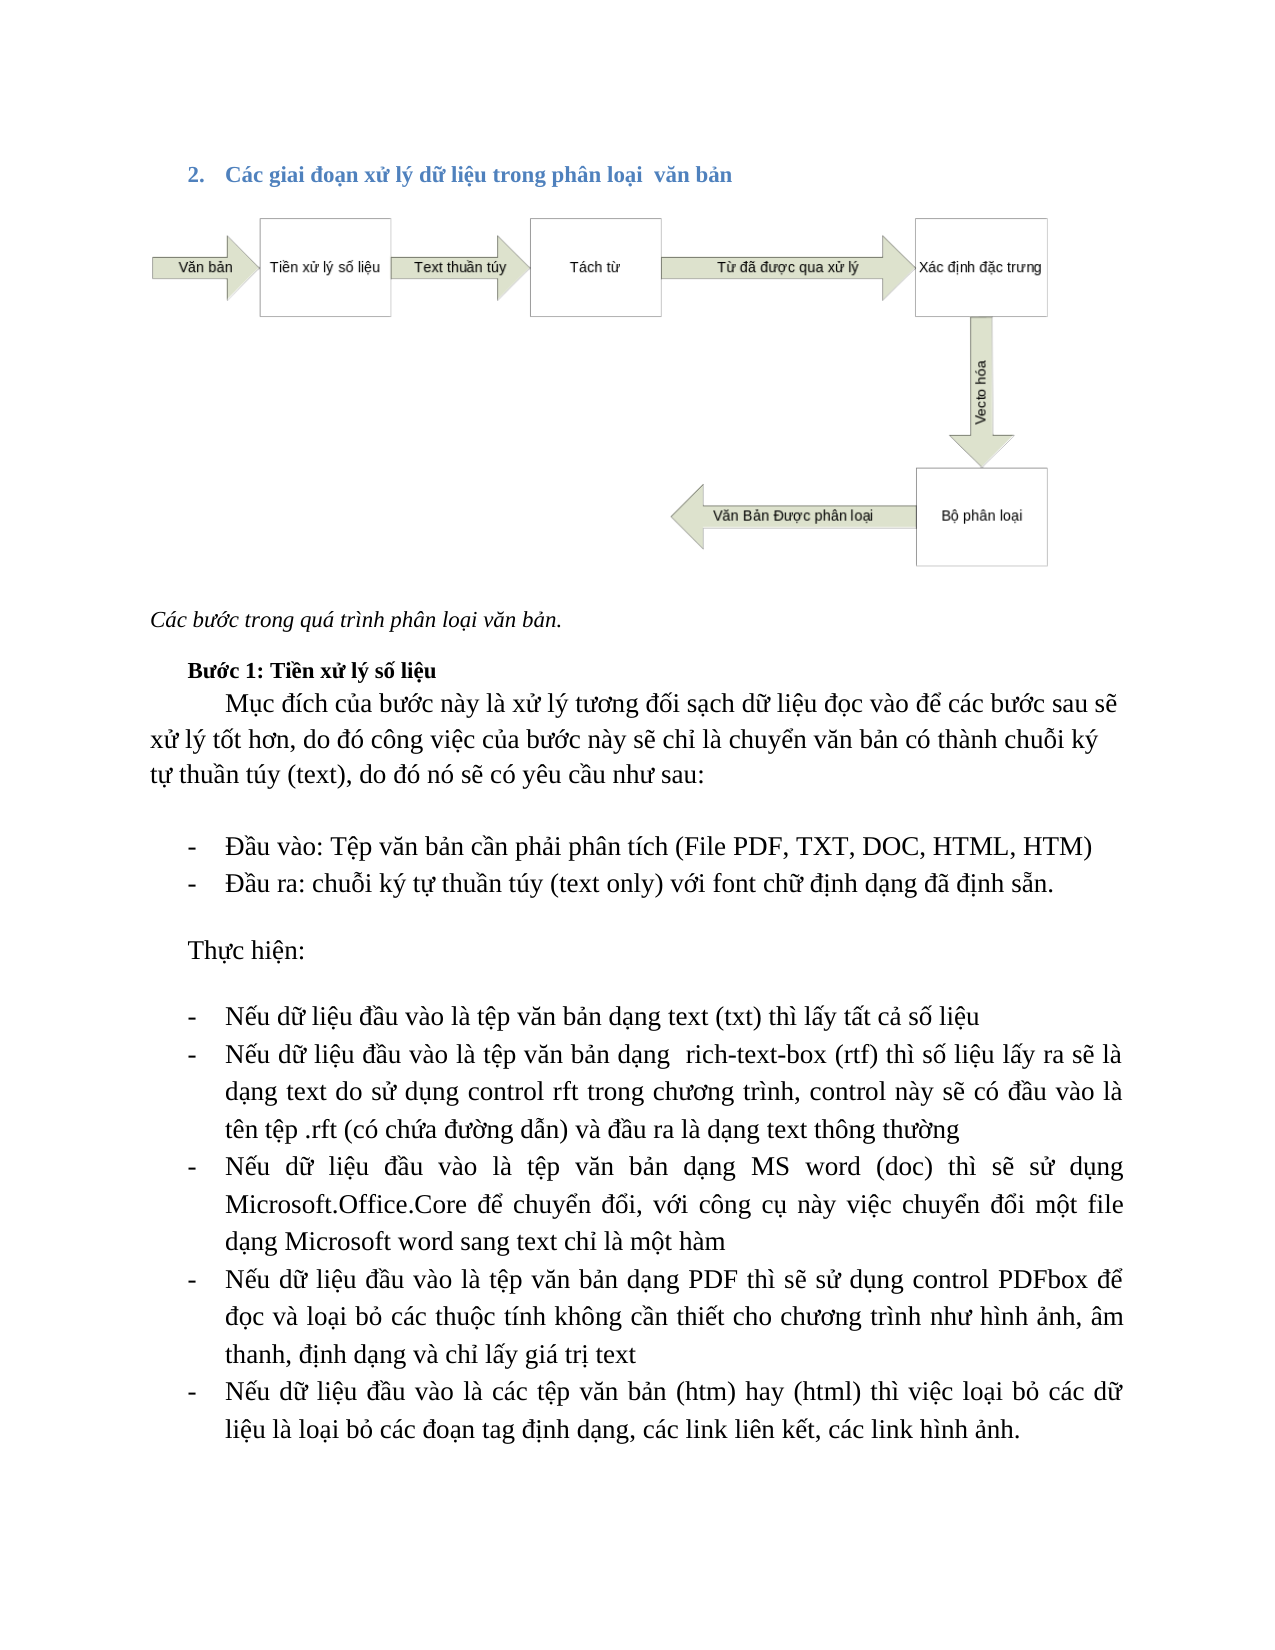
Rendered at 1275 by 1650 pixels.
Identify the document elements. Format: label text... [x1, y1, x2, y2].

list Nếu dữ liệu đầu vào là các tệp văn bản (htm) hay (html) thì việc loại bỏ các dữ liệu là loại bỏ các đoạn tag định dạng, các link liên kết, các link hình ảnh. [187, 1369, 1125, 1444]
list Nếu dữ liệu đầu vào là tệp văn bản dạng MS word (doc) thì sẽ sử dụng Microsoft.Office.Core để chuyển đổi, với công cụ này việc chuyển đổi một file dạng Microsoft word sang text chỉ là một hàm [187, 1144, 1125, 1257]
text Thực hiện: [187, 927, 1125, 965]
subtitle Các giai đoạn xử lý dữ liệu trong phân loại văn bản [187, 150, 1125, 187]
list Đầu ra: chuỗi ký tự thuần túy (text only) với font chữ định dạng đã định sẵn. [187, 861, 1125, 898]
list Nếu dữ liệu đầu vào là tệp văn bản dạng text (txt) thì lấy tất cả số liệu [187, 994, 1125, 1032]
text Các bước trong quá trình phân loại văn bản. [150, 606, 1125, 632]
list Nếu dữ liệu đầu vào là tệp văn bản dạng PDF thì sẽ sử dụng control PDFbox để đọc và loại bỏ các thuộc tính không cần thiết cho chương trình như hình ảnh, âm thanh, định dạng và chỉ lấy giá trị text [187, 1257, 1125, 1369]
list Nếu dữ liệu đầu vào là tệp văn bản dạng rich-text-box (rtf) thì số liệu lấy ra sẽ là dạng text do sử dụng control rft trong chương trình, control này sẽ có đầu vào là tên tệp .rft (có chứa đường dẫn) và đầu ra là dạng text thông thường [187, 1032, 1125, 1144]
list Đầu vào: Tệp văn bản cần phải phân tích (File PDF, TXT, DOC, HTML, HTM) [187, 823, 1125, 861]
subtitle Bước 1: Tiền xử lý số liệu [187, 657, 1125, 683]
text Mục đích của bước này là xử lý tương đối sạch dữ liệu đọc vào để các bước sau sẽ xử lý tốt hơn, do đó công việc của bước này sẽ chỉ là chuyển văn bản có thành chuỗi ký tự thuần túy (text), do đó nó sẽ có yêu cầu như sau: [150, 687, 1125, 789]
